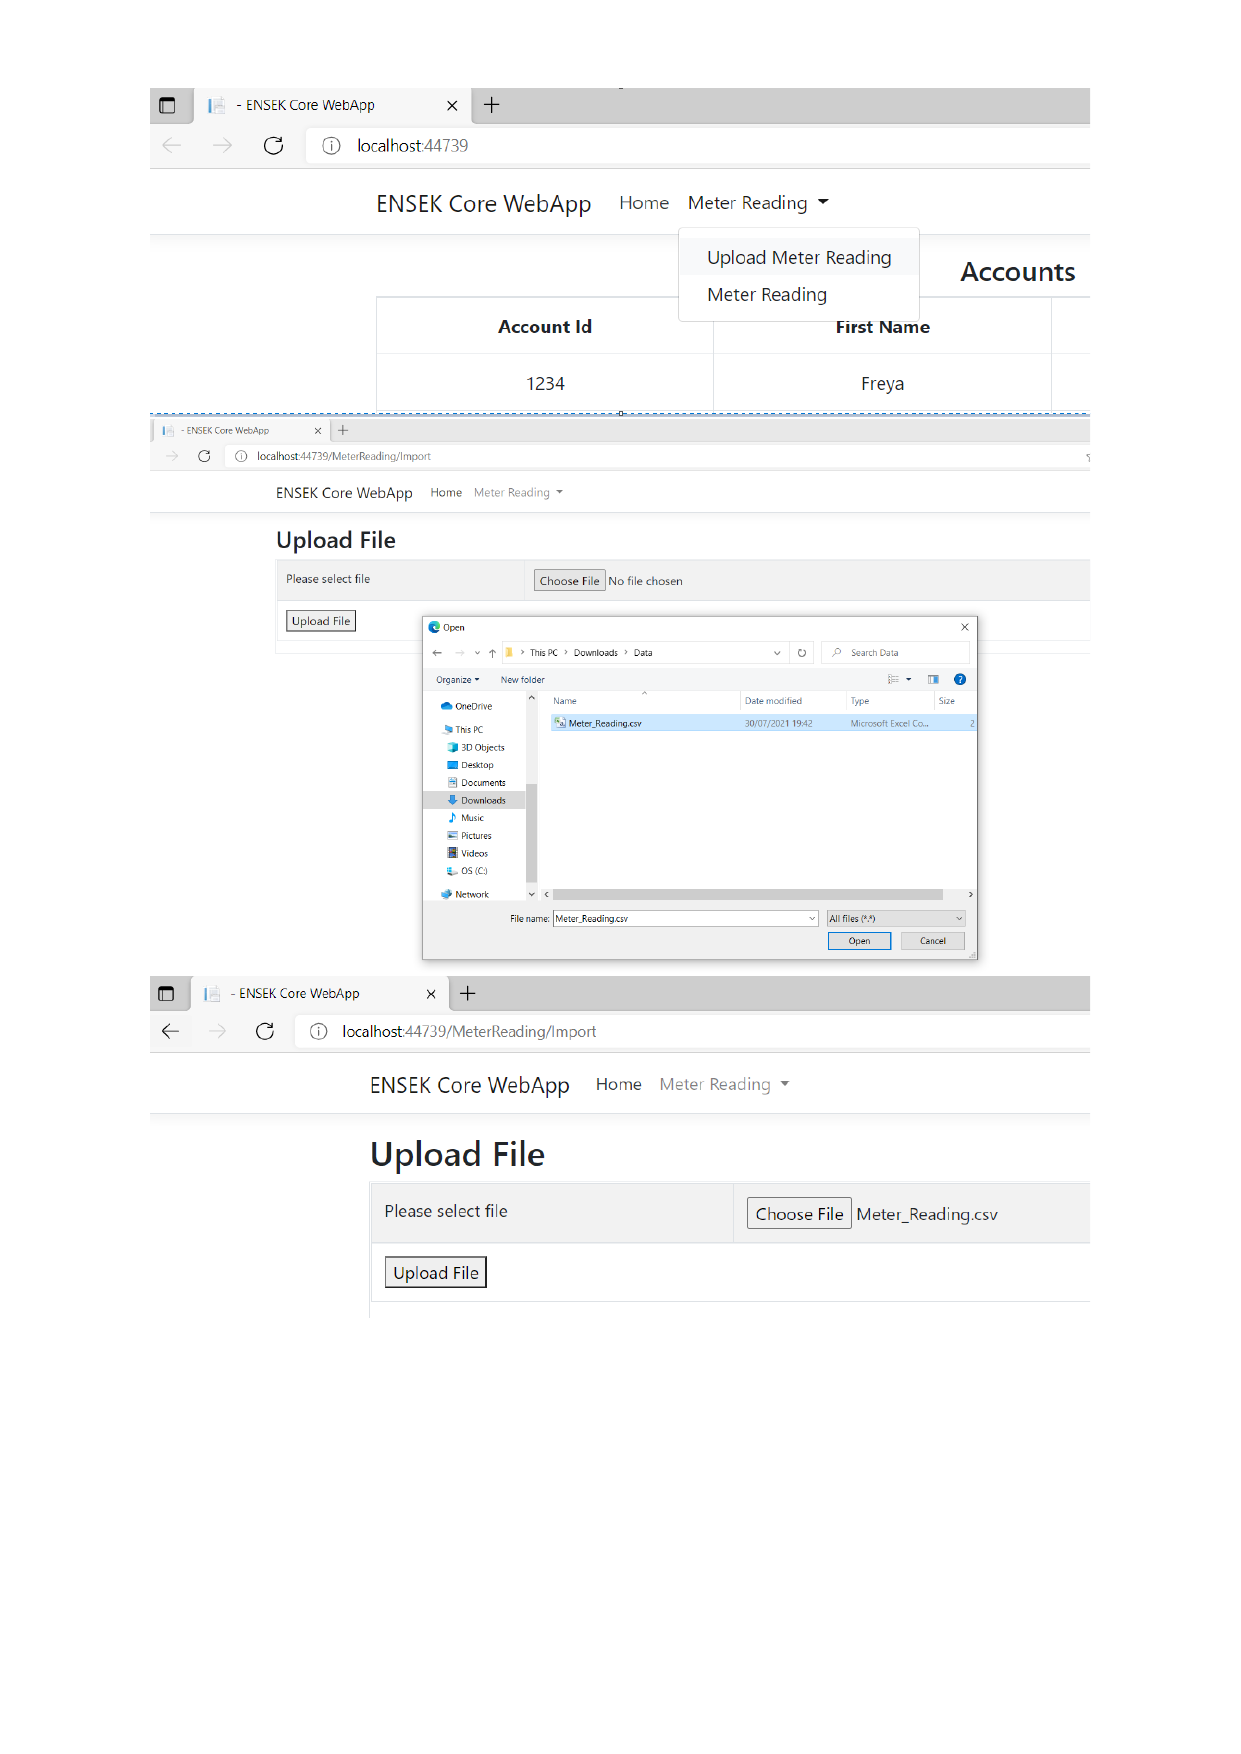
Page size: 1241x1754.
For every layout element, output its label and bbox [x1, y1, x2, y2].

picture [150, 419, 1091, 975]
picture [150, 88, 1091, 417]
picture [150, 976, 1091, 1318]
